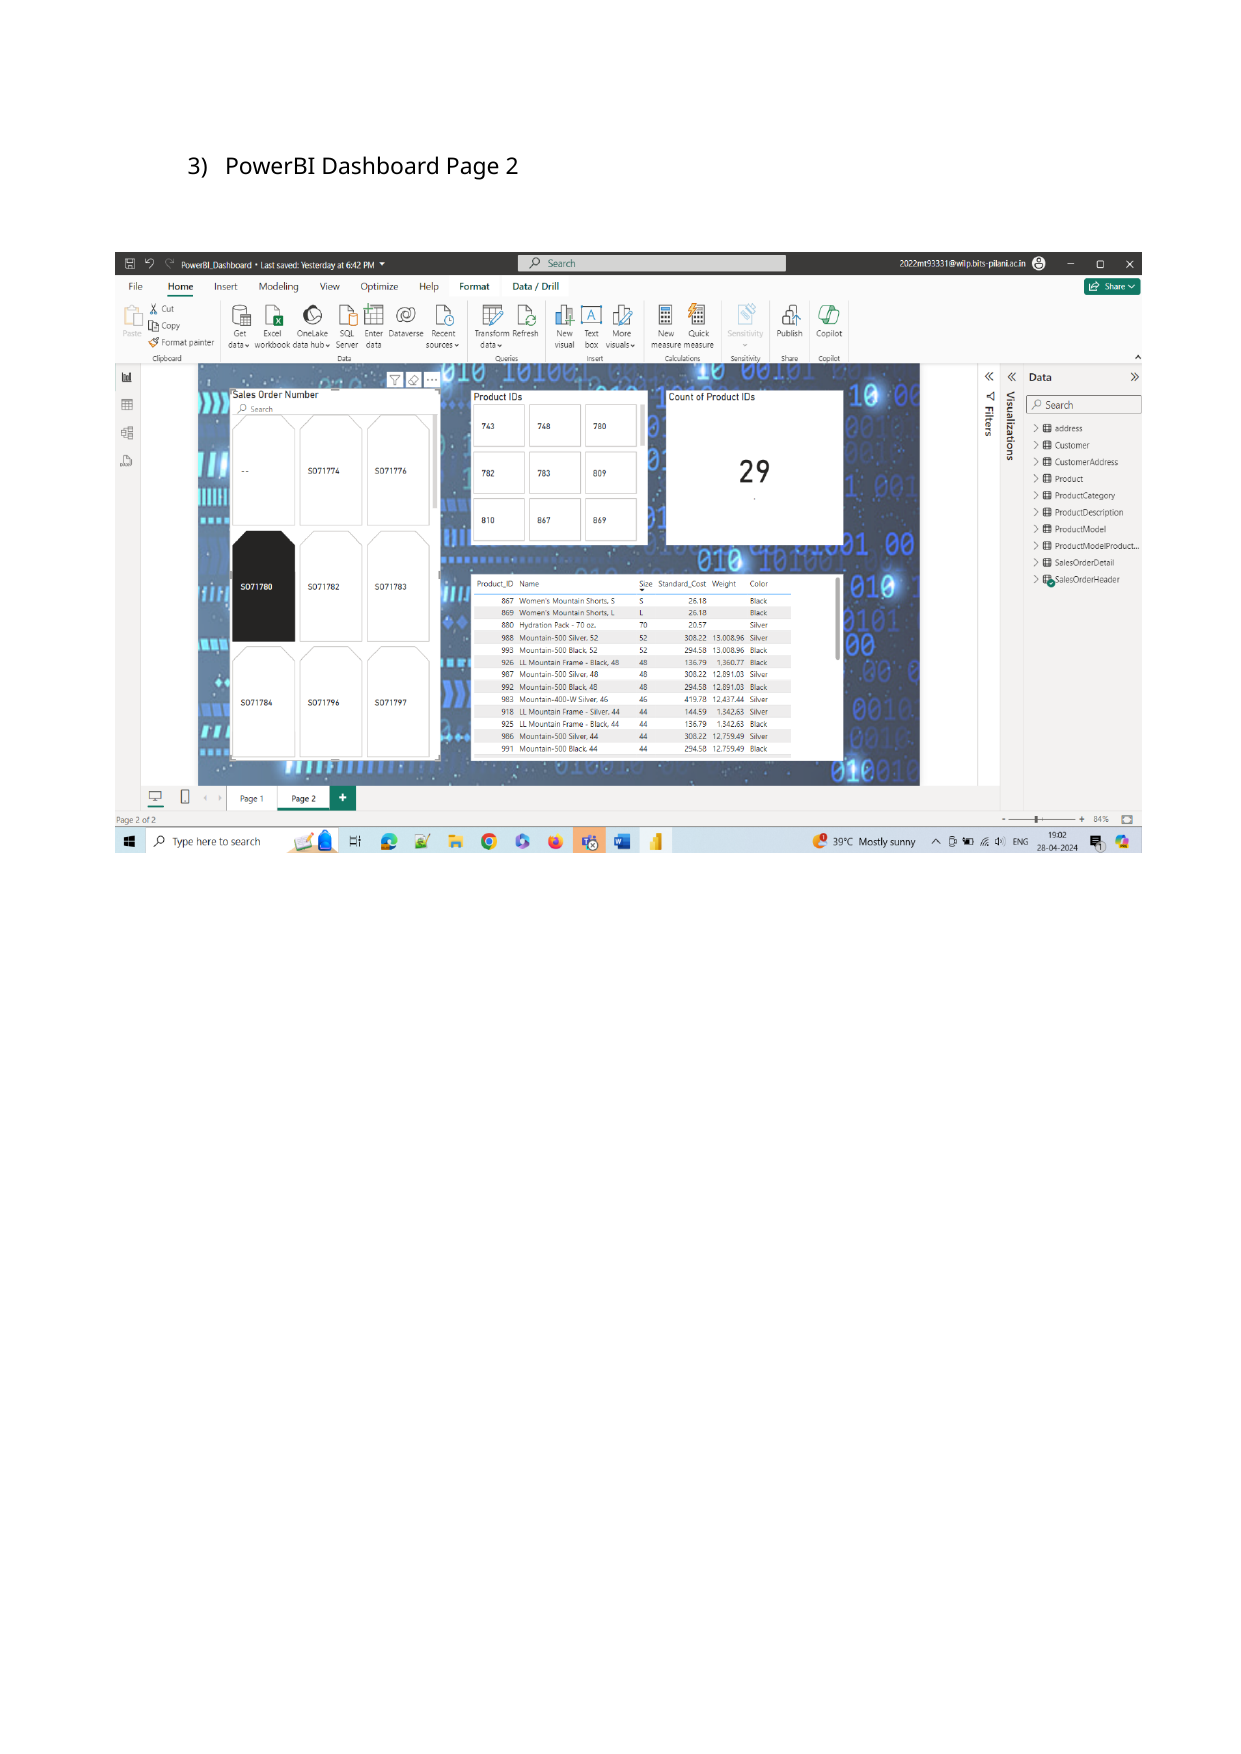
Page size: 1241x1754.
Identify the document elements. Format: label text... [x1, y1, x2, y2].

list PowerBI Dashboard Page 2 [187, 251, 1090, 282]
picture [113, 353, 1142, 953]
